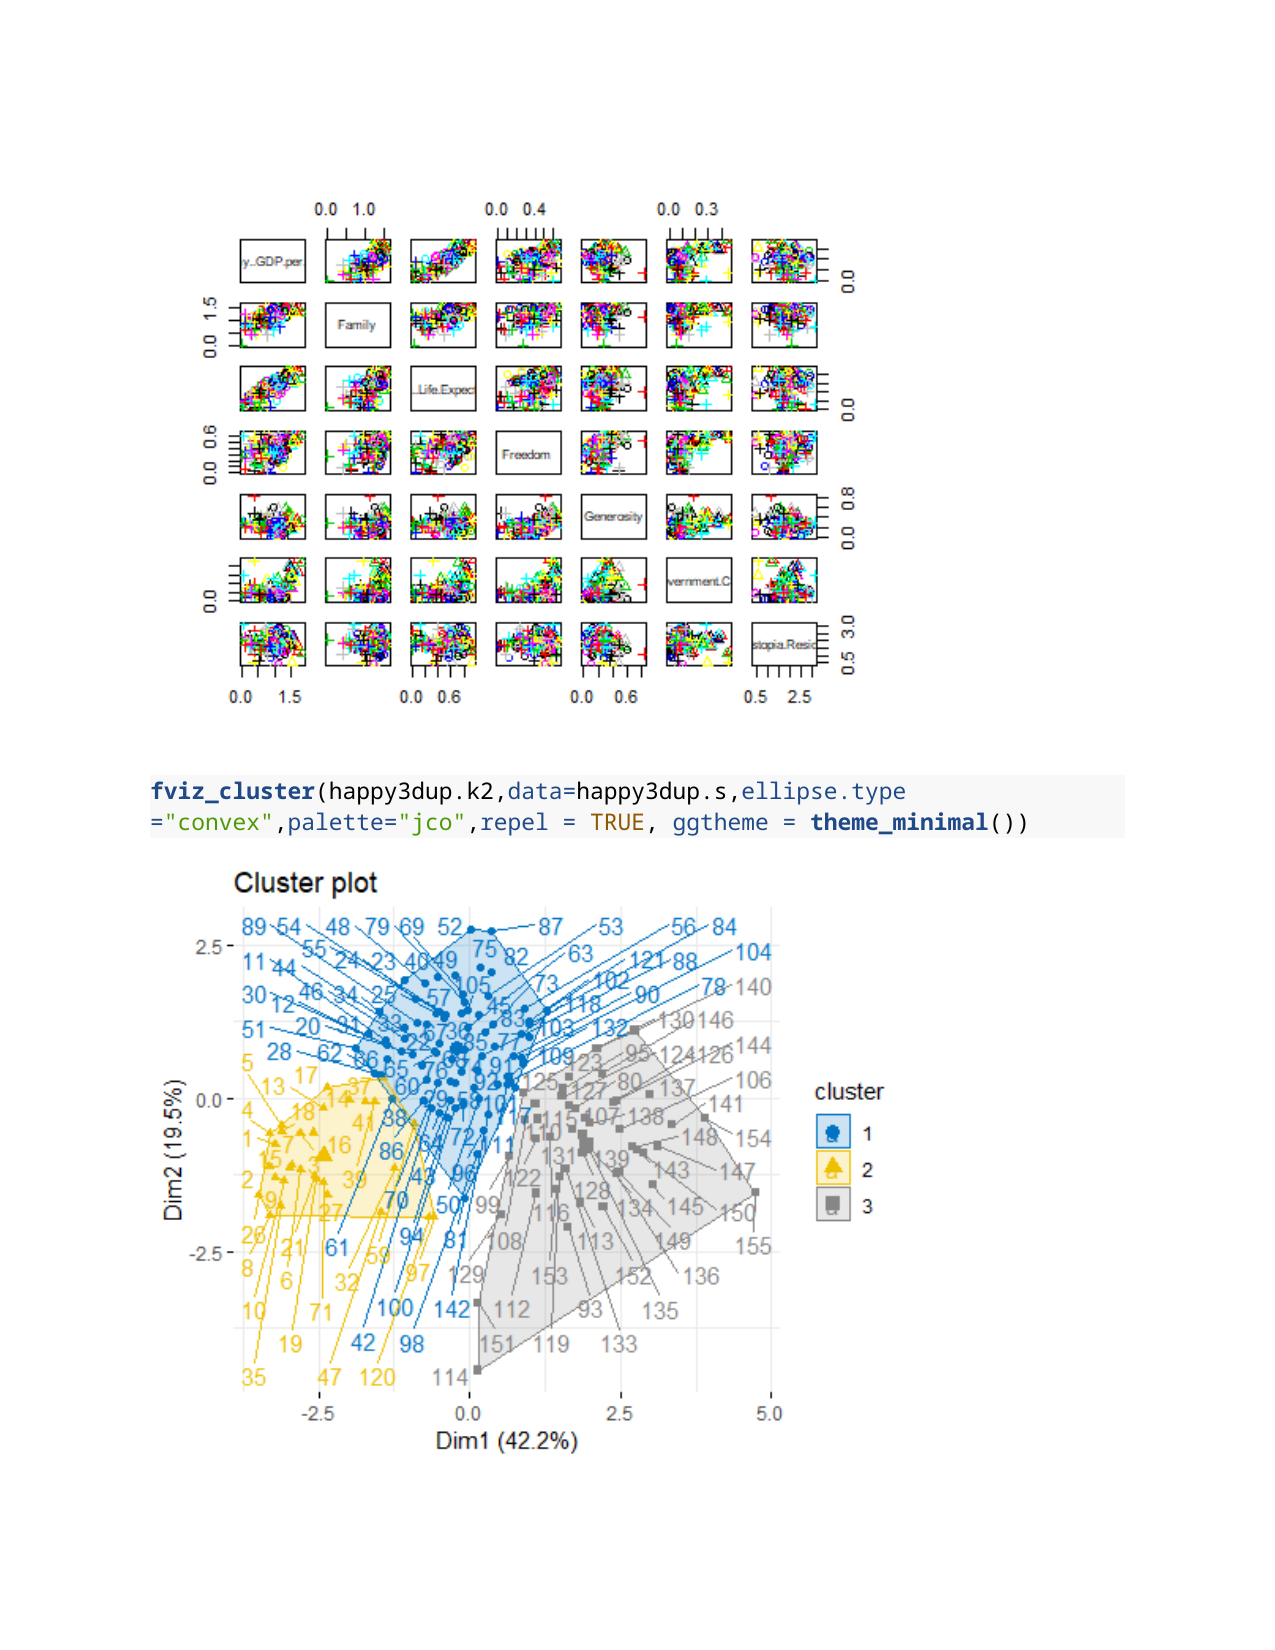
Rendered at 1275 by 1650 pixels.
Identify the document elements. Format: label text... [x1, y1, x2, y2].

picture [150, 150, 908, 757]
picture [150, 858, 908, 1465]
text fviz_cluster(happy3dup.k2,data=happy3dup.s,ellipse.type ="convex",palette="jco",repel = TRUE, ggtheme = theme_minimal()) [906, 775, 1125, 838]
